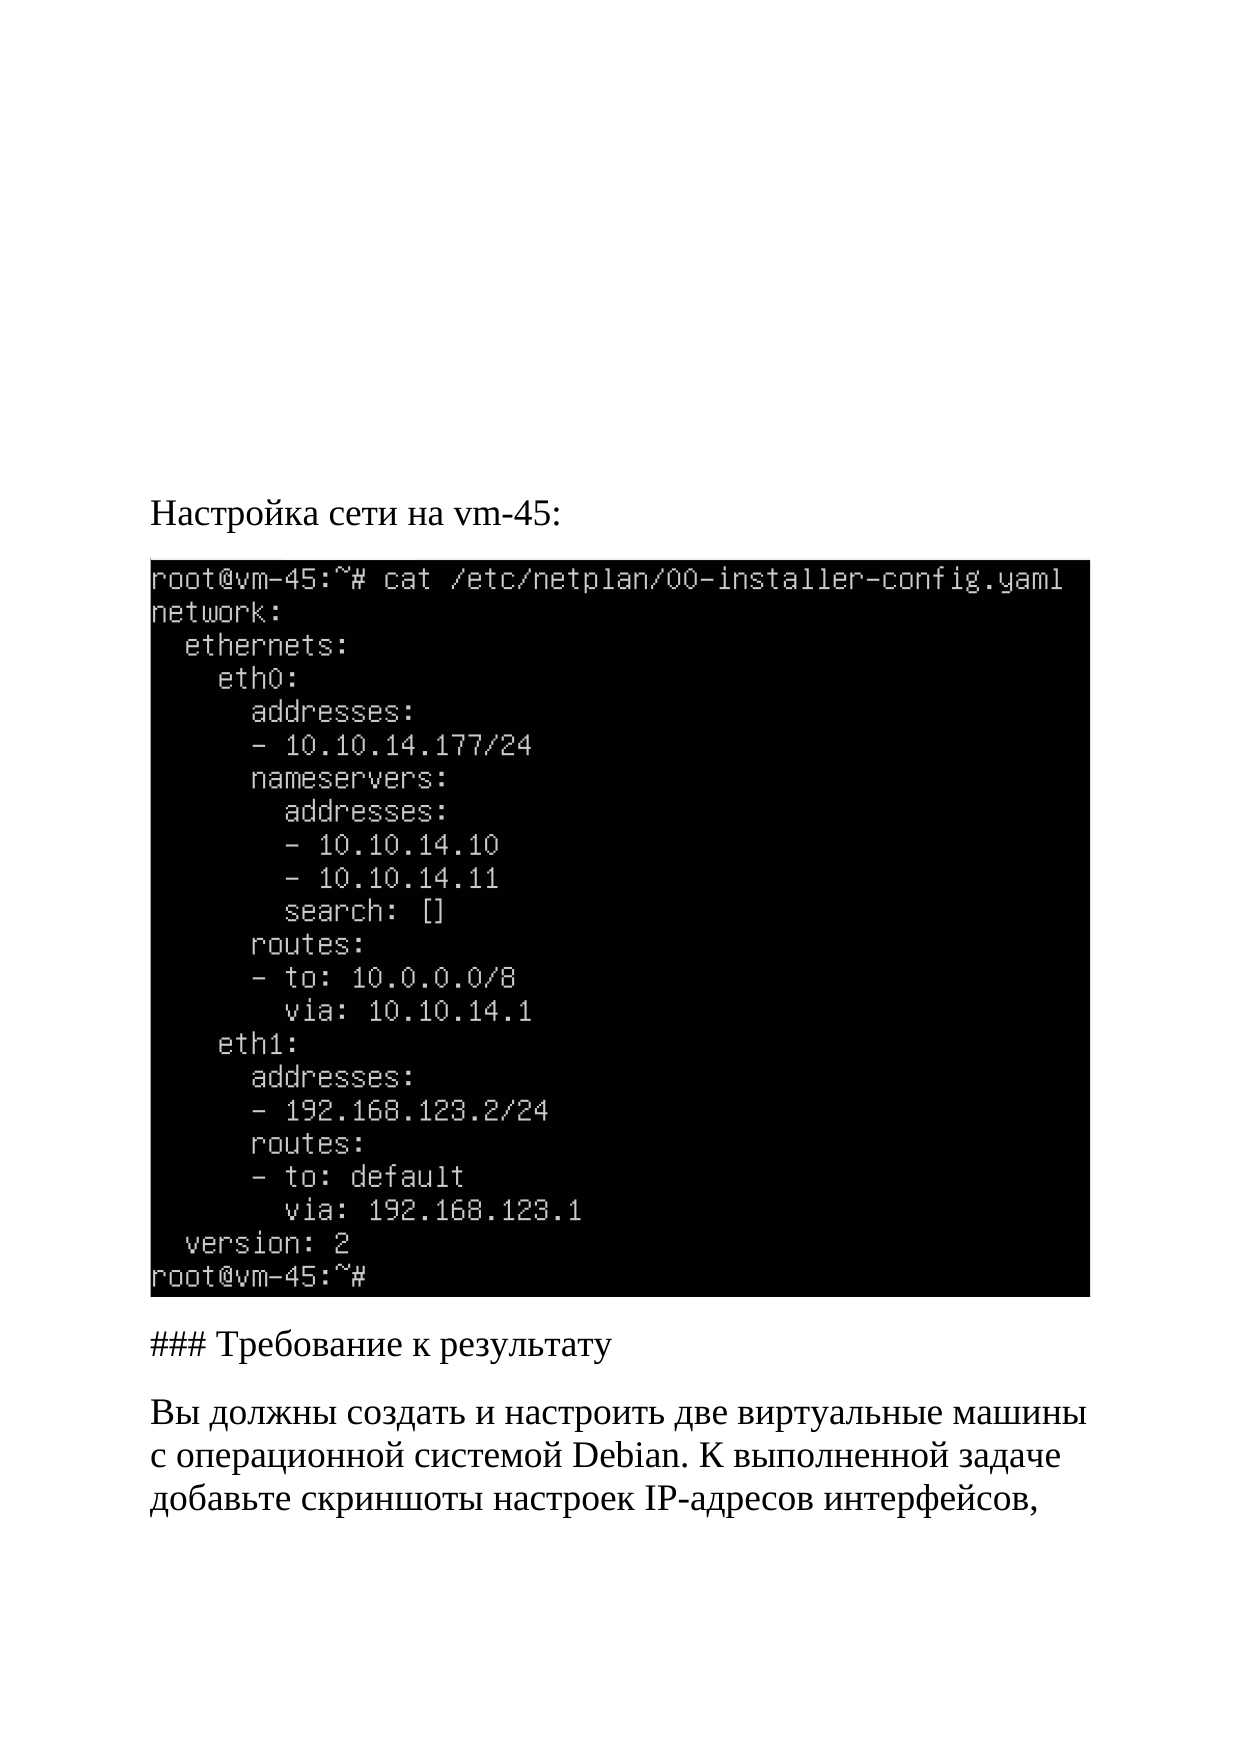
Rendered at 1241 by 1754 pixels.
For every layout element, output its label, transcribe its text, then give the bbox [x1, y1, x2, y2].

text ### Требование к результату [150, 1321, 1090, 1364]
picture [150, 558, 1091, 1297]
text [150, 1389, 1090, 1519]
text Настройка сети на vm-45: [150, 491, 1090, 534]
